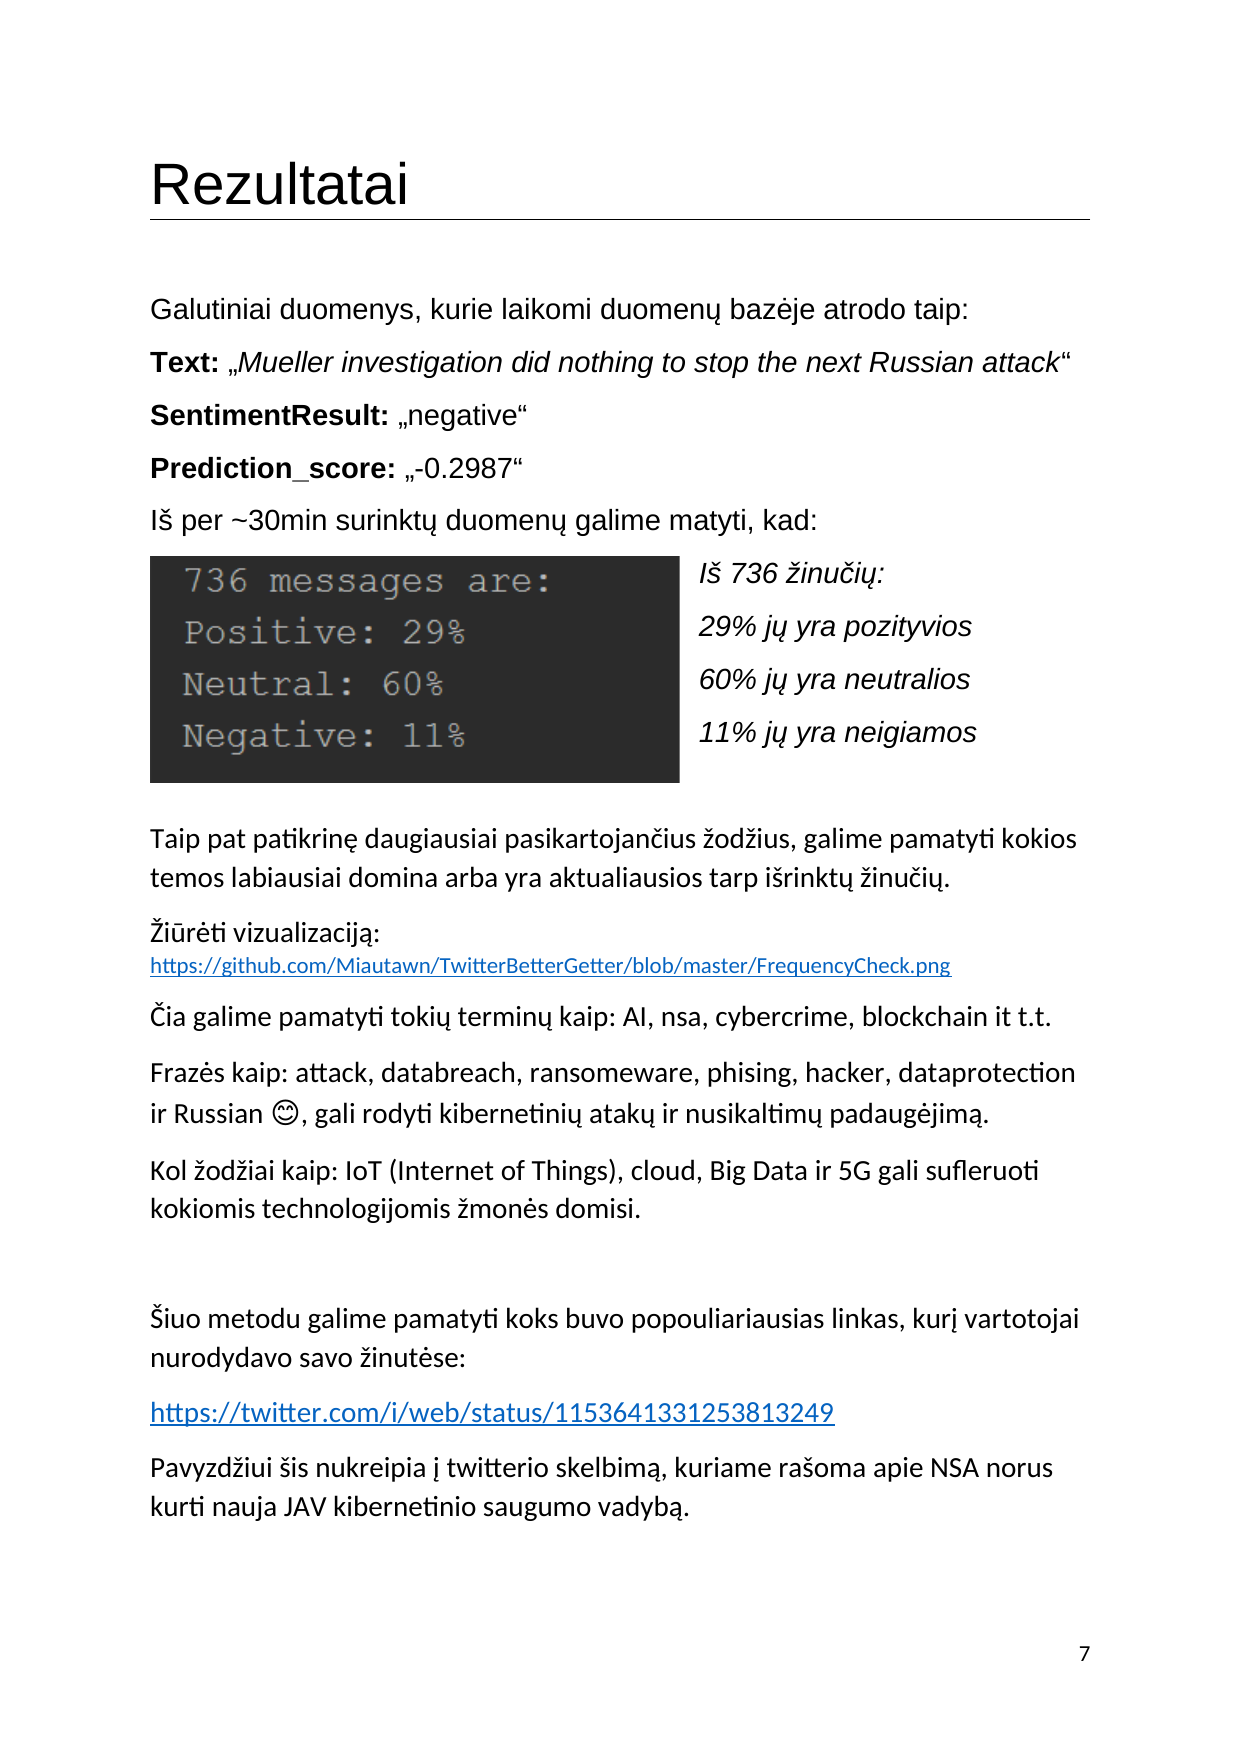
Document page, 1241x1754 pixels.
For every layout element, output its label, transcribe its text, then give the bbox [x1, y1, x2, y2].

text 11% jų yra neigiamos [680, 715, 1090, 748]
text Frazės kaip: attack, databreach, ransomeware, phising, hacker, dataprotection ir Russian , gali rodyti kibernetinių atakų ir nusikaltimų padaugėjimą. [150, 1054, 1090, 1132]
text Prediction_score: „-0.2987“ [150, 451, 1090, 484]
text 29% jų yra pozityvios [680, 609, 1090, 643]
text Čia galime pamatyti tokių terminų kaip: AI, nsa, cybercrime, blockchain it t.t. [150, 998, 1090, 1034]
text https://twitter.com/i/web/status/1153641331253813249 [150, 1394, 1090, 1430]
picture [150, 556, 680, 783]
text Taip pat patikrinę daugiausiai pasikartojančius žodžius, galime pamatyti kokios temos labiausiai domina arba yra aktualiausios tarp išrinktų žinučių. [150, 820, 1090, 894]
text Kol žodžiai kaip: IoT (Internet of Things), cloud, Big Data ir 5G gali sufleruoti kokiomis technologijomis žmonės domisi. [150, 1152, 1090, 1226]
text Galutiniai duomenys, kurie laikomi duomenų bazėje atrodo taip: [150, 292, 1090, 326]
text SentimentResult: „negative“ [150, 398, 1090, 431]
text Iš per ~30min surinktų duomenų galime matyti, kad: [150, 503, 1090, 537]
text Iš 736 žinučių: [680, 556, 1090, 590]
text Rezultatai [150, 150, 1090, 219]
text 60% jų yra neutralios [680, 662, 1090, 695]
text Šiuo metodu galime pamatyti koks buvo popouliariausias linkas, kurį vartotojai nurodydavo savo žinutėse: [150, 1301, 1090, 1374]
text Pavyzdžiui šis nukreipia į twitterio skelbimą, kuriame rašoma apie NSA norus kurti nauja JAV kibernetinio saugumo vadybą. [150, 1449, 1090, 1523]
text Text: „Mueller investigation did nothing to stop the next Russian attack“ [150, 345, 1090, 378]
text Žiūrėti vizualizaciją: https://github.com/Miautawn/TwitterBetterGetter/blob/master/FrequencyCheck.png [150, 914, 1090, 980]
